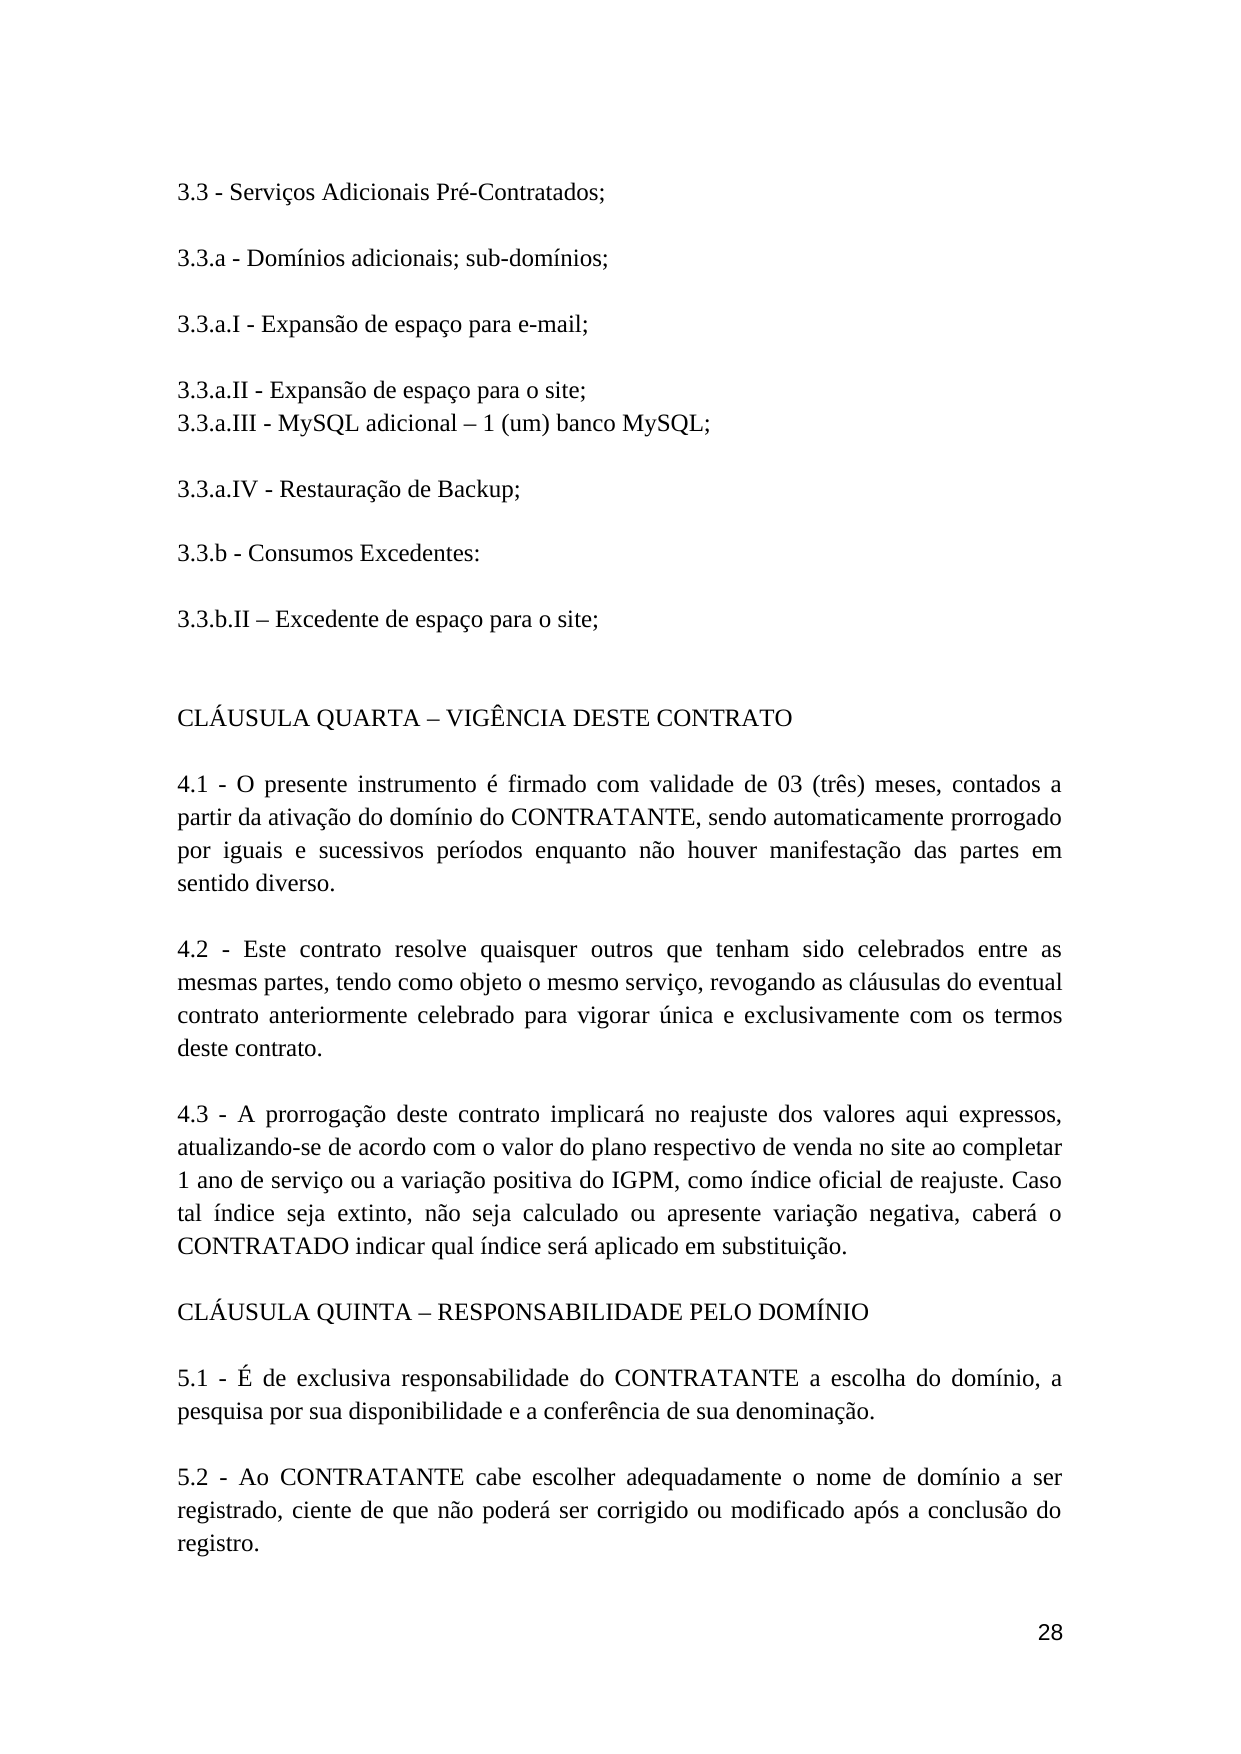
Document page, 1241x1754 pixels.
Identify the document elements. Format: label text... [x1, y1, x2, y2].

text 3.3.a.III - MySQL adicional – 1 (um) banco MySQL; [177, 408, 1063, 437]
text 3.3.a.I - Expansão de espaço para e-mail; [177, 309, 1063, 338]
text 3.3.a - Domínios adicionais; sub-domínios; [177, 243, 1063, 272]
text 4.2 - Este contrato resolve quaisquer outros que tenham sido celebrados entre as mesmas partes, tendo como objeto o mesmo serviço, revogando as cláusulas do eventual contrato anteriormente celebrado para vigorar única e exclusivamente com os termos deste contrato. [177, 934, 1063, 1062]
text 3.3.a.II - Expansão de espaço para o site; [177, 375, 1063, 404]
text CLÁUSULA QUARTA – VIGÊNCIA DESTE CONTRATO [177, 703, 1063, 731]
text CLÁUSULA QUINTA – RESPONSABILIDADE PELO DOMÍNIO [177, 1297, 1063, 1326]
text 3.3 - Serviços Adicionais Pré-Contratados; [177, 177, 1063, 206]
text 3.3.a.IV - Restauração de Backup; [177, 474, 1063, 503]
text 3.3.b - Consumos Excedentes: [177, 538, 1063, 566]
text 4.3 - A prorrogação deste contrato implicará no reajuste dos valores aqui expressos, atualizando-se de acordo com o valor do plano respectivo de venda no site ao completar 1 ano de serviço ou a variação positiva do IGPM, como índice oficial de reajuste. Caso tal índice seja extinto, não seja calculado ou apresente variação negativa, caberá o CONTRATADO indicar qual índice será aplicado em substituição. [177, 1099, 1063, 1260]
text 4.1 - O presente instrumento é firmado com validade de 03 (três) meses, contados a partir da ativação do domínio do CONTRATANTE, sendo automaticamente prorrogado por iguais e sucessivos períodos enquanto não houver manifestação das partes em sentido diverso. [177, 769, 1063, 897]
text 5.1 - É de exclusiva responsabilidade do CONTRATANTE a escolha do domínio, a pesquisa por sua disponibilidade e a conferência de sua denominação. [177, 1363, 1063, 1425]
text 5.2 - Ao CONTRATANTE cabe escolher adequadamente o nome de domínio a ser registrado, ciente de que não poderá ser corrigido ou modificado após a conclusão do registro. [177, 1462, 1063, 1557]
text 3.3.b.II – Excedente de espaço para o site; [177, 604, 1063, 632]
